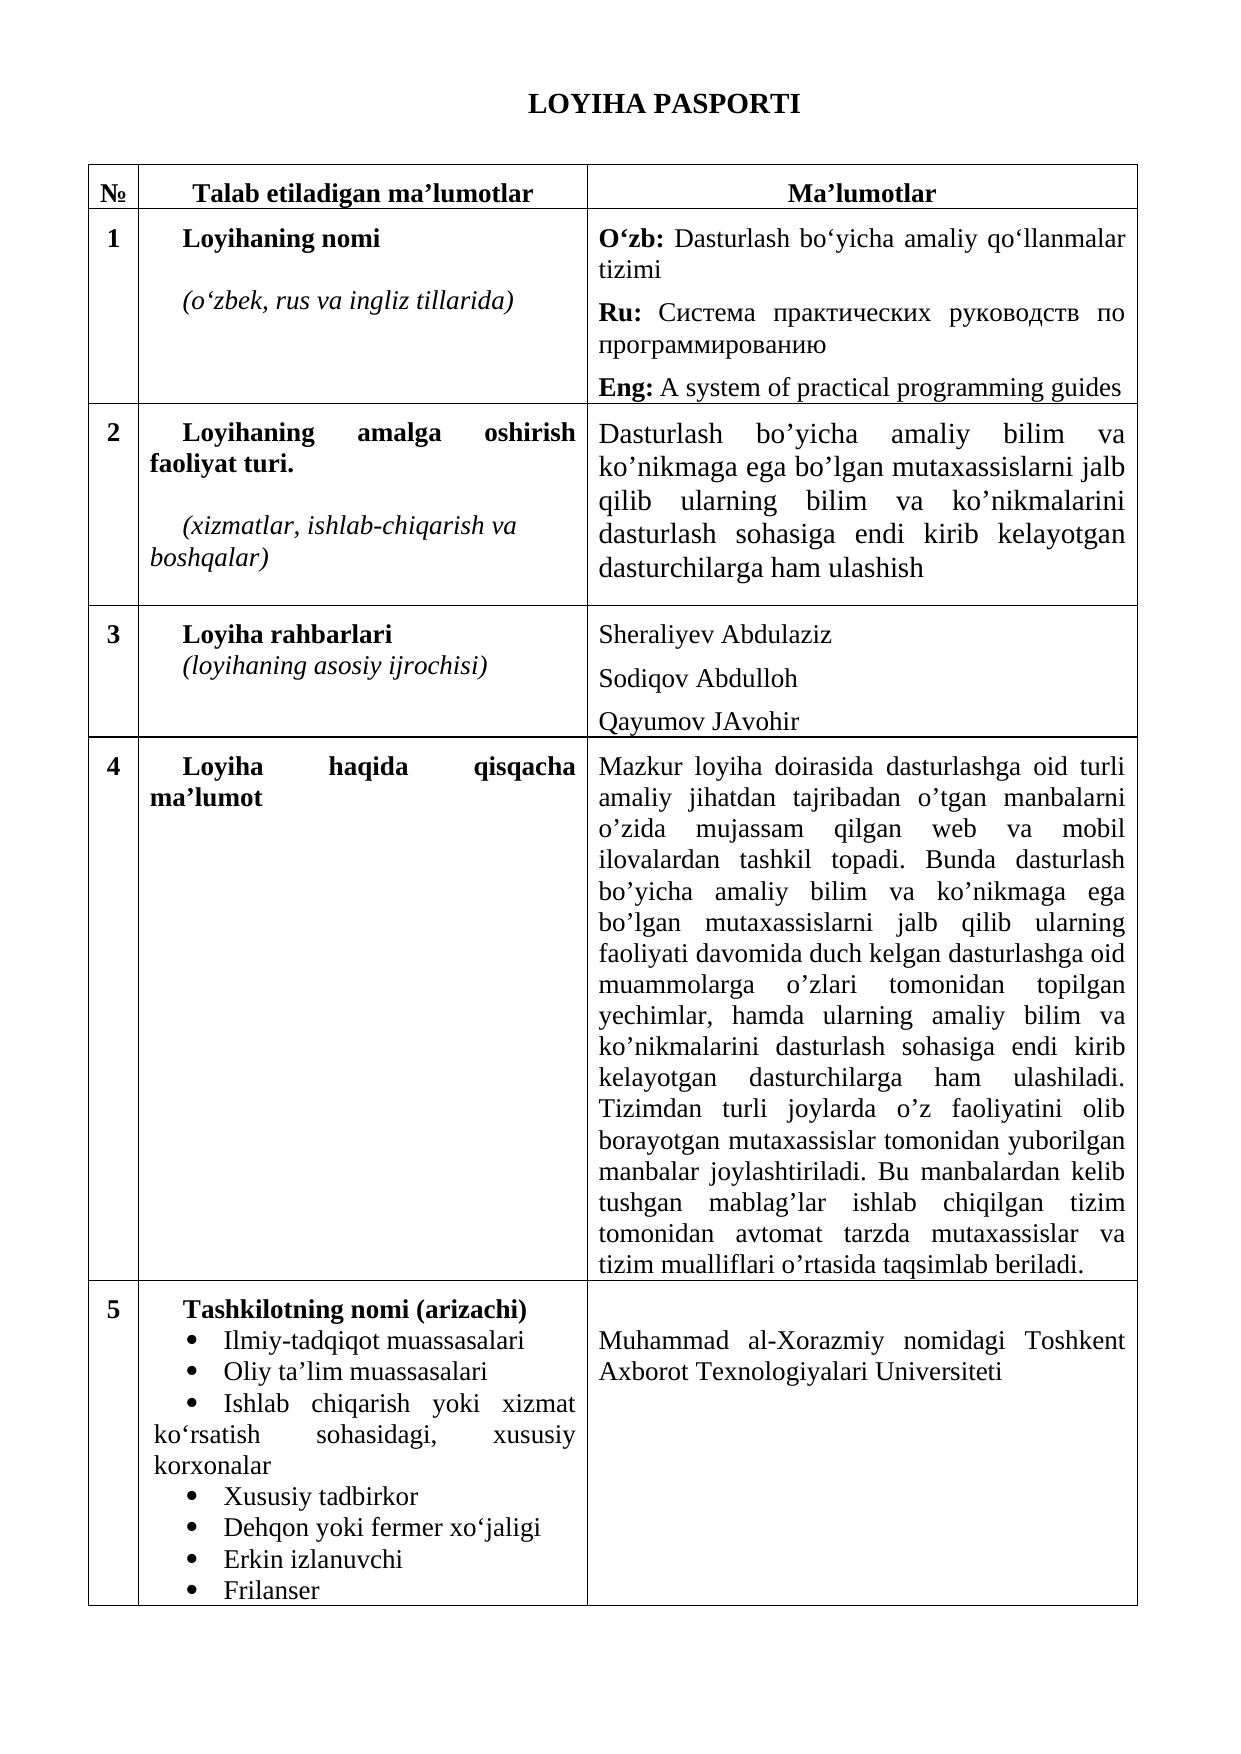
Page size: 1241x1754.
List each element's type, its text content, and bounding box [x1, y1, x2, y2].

table_cell 2 [89, 404, 138, 604]
table_cell Loyiha rahbarlari (loyihaning asosiy ijrochisi) [139, 606, 587, 736]
table_cell O‘zb: Dasturlash bo‘yicha amaliy qo‘llanmalar tizimi Ru: Система практических руководств по программированию Eng: A system of practical programming guides [588, 209, 1137, 402]
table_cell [588, 1281, 1137, 1605]
table_cell 4 [89, 738, 138, 1279]
table_cell Sheraliyev Abdulaziz Sodiqov Abdulloh Qayumov JAvohir [588, 606, 1137, 736]
table_cell Loyiha haqida qisqacha ma’lumot [139, 738, 587, 1279]
table_cell 5 [89, 1281, 138, 1605]
table_header Ma’lumotlar [588, 165, 1137, 208]
table_header № [89, 165, 138, 208]
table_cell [139, 1281, 587, 1605]
table_cell Mazkur loyiha doirasida dasturlashga oid turli amaliy jihatdan tajribadan o’tgan manbalarni o’zida mujassam qilgan web va mobil ilovalardan tashkil topadi. Bunda dasturlash bo’yicha amaliy bilim va ko’nikmaga ega bo’lgan mutaxassislarni jalb qilib ularning faoliyati davomida duch kelgan dasturlashga oid muammolarga o’zlari tomonidan topilgan yechimlar, hamda ularning amaliy bilim va ko’nikmalarini dasturlash sohasiga endi kirib kelayotgan dasturchilarga ham ulashiladi. Tizimdan turli joylarda o’z faoliyatini olib borayotgan mutaxassislar tomonidan yuborilgan manbalar joylashtiriladi. Bu manbalardan kelib tushgan mablag’lar ishlab chiqilgan tizim tomonidan avtomat tarzda mutaxassislar va tizim mualliflari o’rtasida taqsimlab beriladi. [588, 738, 1137, 1279]
table_cell Dasturlash bo’yicha amaliy bilim va ko’nikmaga ega bo’lgan mutaxassislarni jalb qilib ularning bilim va ko’nikmalarini dasturlash sohasiga endi kirib kelayotgan dasturchilarga ham ulashish [588, 404, 1137, 604]
table_header Talab etiladigan ma’lumotlar [139, 165, 587, 208]
text LOYIHA PASPORTI [177, 86, 1152, 120]
table_cell 1 [89, 209, 138, 402]
table_cell Loyihaning nomi (o‘zbek, rus va ingliz tillarida) [139, 209, 587, 402]
table_cell 3 [89, 606, 138, 736]
table_cell Loyihaning amalga oshirish faoliyat turi. (xizmatlar, ishlab-chiqarish va boshqalar) [139, 404, 587, 604]
